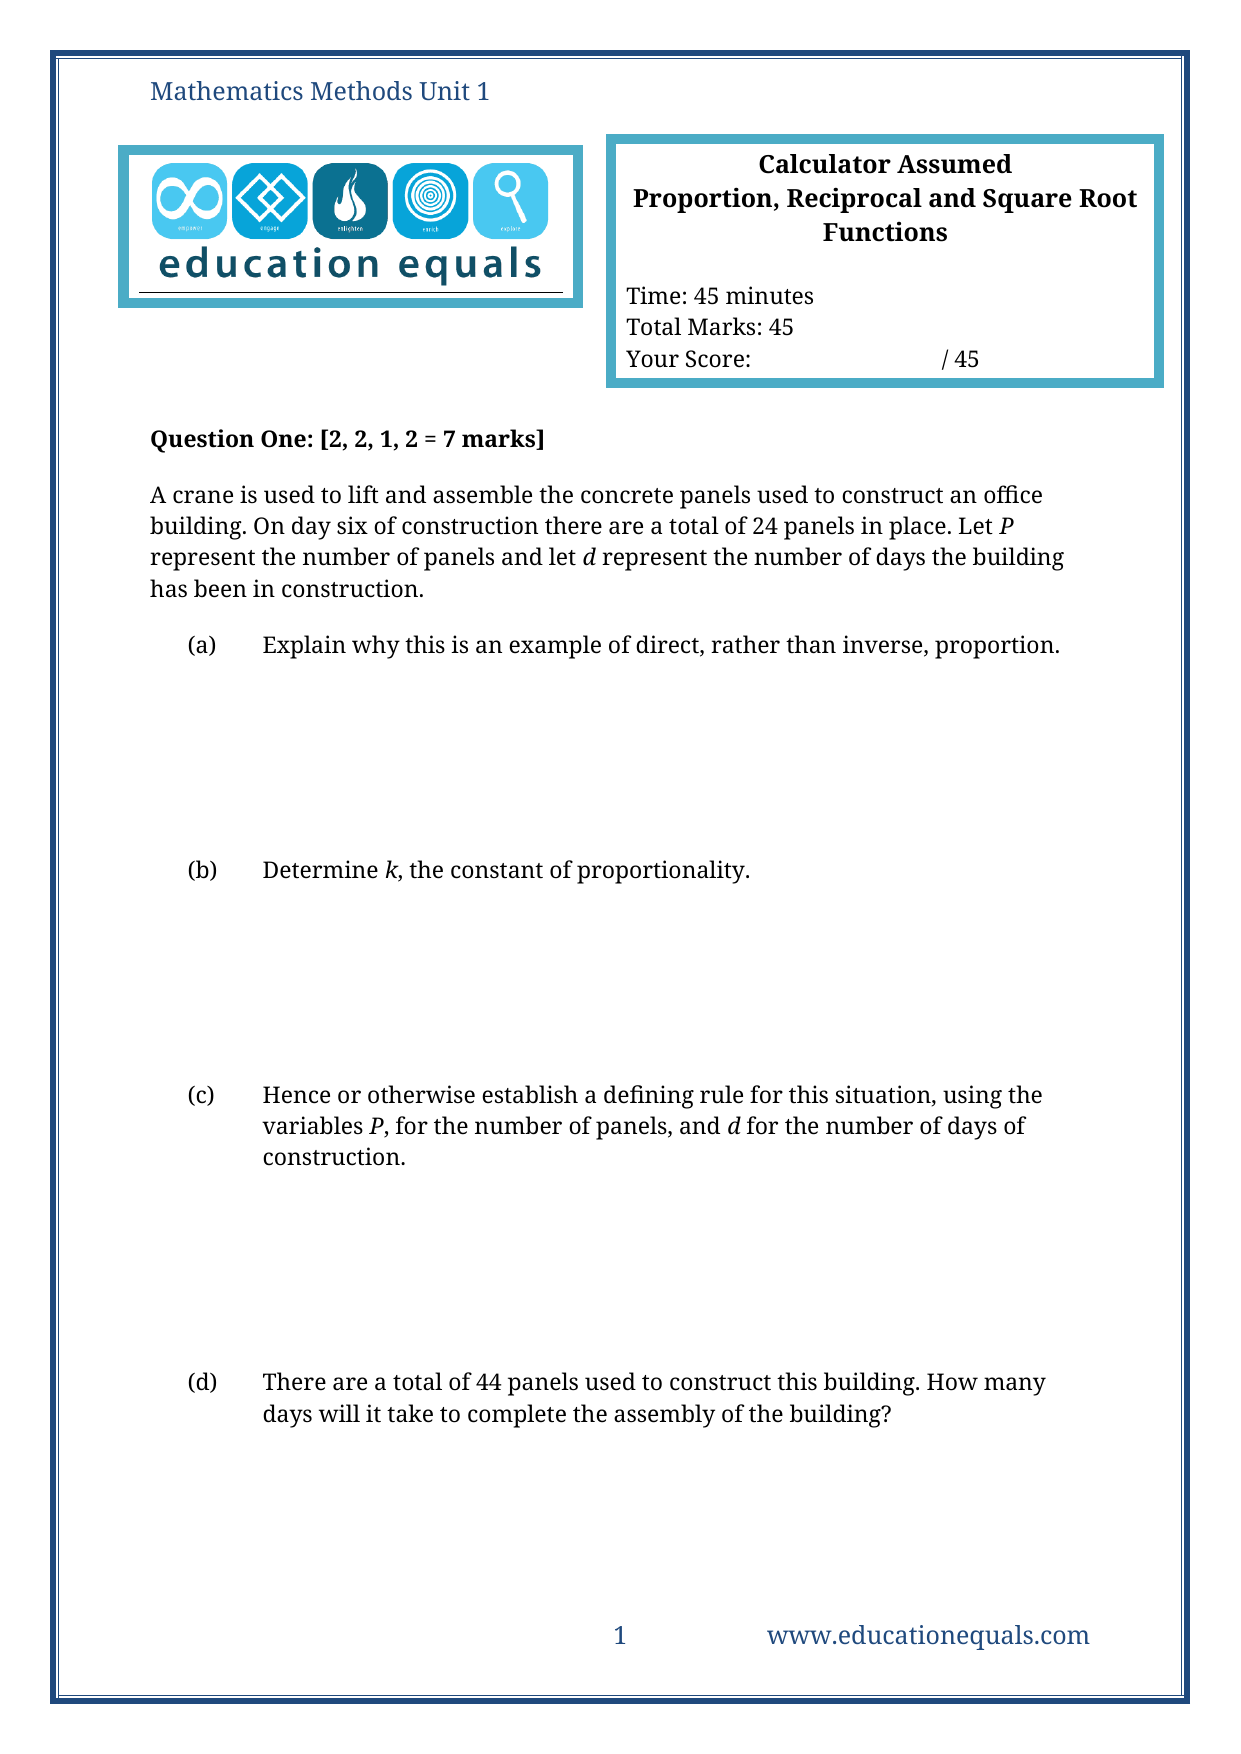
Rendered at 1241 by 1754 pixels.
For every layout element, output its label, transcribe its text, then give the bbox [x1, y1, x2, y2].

list There are a total of 44 panels used to construct this building. How many days will it take to complete the assembly of the building? [187, 1366, 1090, 1429]
picture [138, 157, 562, 291]
text A crane is used to lift and assemble the concrete panels used to construct an office building. On day six of construction there are a total of 24 panels in place. Let P represent the number of panels and let d represent the number of days the building has been in construction. [150, 479, 1090, 604]
list Determine k, the constant of proportionality. [187, 854, 1090, 885]
text Question One: [2, 2, 1, 2 = 7 marks] [150, 422, 1090, 454]
list Explain why this is an example of direct, rather than inverse, proportion. [187, 629, 1090, 660]
list Hence or otherwise establish a defining rule for this situation, using the variables P, for the number of panels, and d for the number of days of construction. [187, 1079, 1090, 1172]
